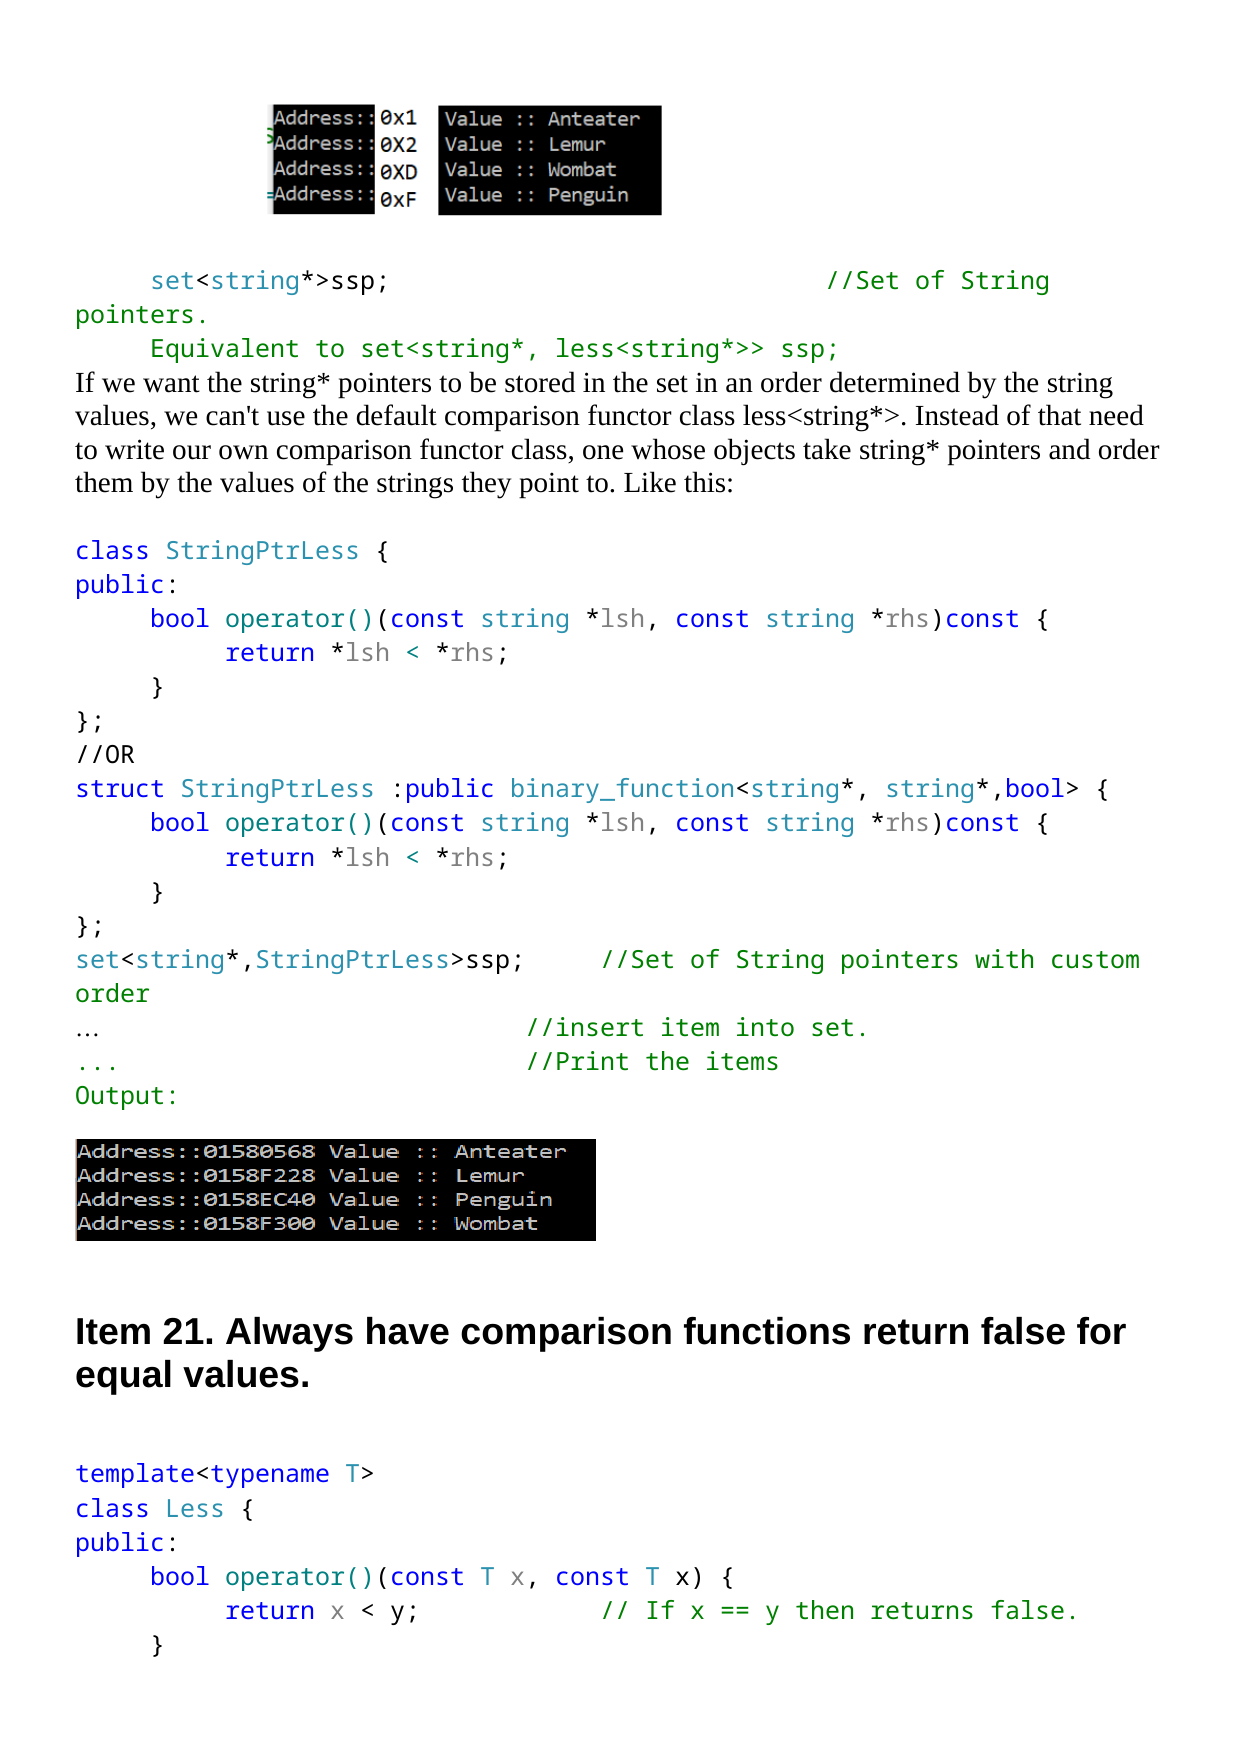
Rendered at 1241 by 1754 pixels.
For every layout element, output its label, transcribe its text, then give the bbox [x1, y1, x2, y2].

text return *lsh < *rhs; [75, 839, 1165, 873]
text If we want the string* pointers to be stored in the set in an order determined by the string values, we can't use the default comparison functor class less<string*>. Instead of that need to write our own comparison functor class, one whose objects take string* pointers and order them by the values of the strings they point to. Like this: [75, 365, 1165, 499]
text }; [75, 703, 1165, 737]
text public: [75, 567, 1165, 601]
text return *lsh < *rhs; [75, 635, 1165, 669]
text ... //Print the items [75, 1043, 1165, 1078]
text return x < y; // If x == y then returns false. [75, 1592, 1165, 1626]
text bool operator()(const T x, const T x) { [75, 1558, 1165, 1592]
picture [235, 75, 718, 230]
text set<string*,StringPtrLess>ssp; //Set of String pointers with custom order [75, 941, 1165, 1009]
text class StringPtrLess { [75, 533, 1165, 567]
text public: [75, 1524, 1165, 1558]
text struct StringPtrLess :public binary_function<string*, string*,bool> { [75, 771, 1165, 805]
text Output: [75, 1078, 1165, 1112]
text bool operator()(const string *lsh, const string *rhs)const { [75, 805, 1165, 839]
text } [75, 1626, 1165, 1661]
text … //insert item into set. [75, 1009, 1165, 1043]
text template<typename T> [75, 1456, 1165, 1490]
text }; [75, 907, 1165, 941]
text } [75, 873, 1165, 907]
text class Less { [75, 1490, 1165, 1524]
text set<string*>ssp; //Set of String pointers. [75, 263, 1165, 331]
text } [75, 669, 1165, 703]
picture [75, 1139, 596, 1241]
text Item 21. Always have comparison functions return false for equal values. [75, 1309, 1165, 1395]
text //OR [75, 737, 1165, 771]
text bool operator()(const string *lsh, const string *rhs)const { [75, 601, 1165, 635]
text Equivalent to set<string*, less<string*>> ssp; [75, 331, 1165, 365]
